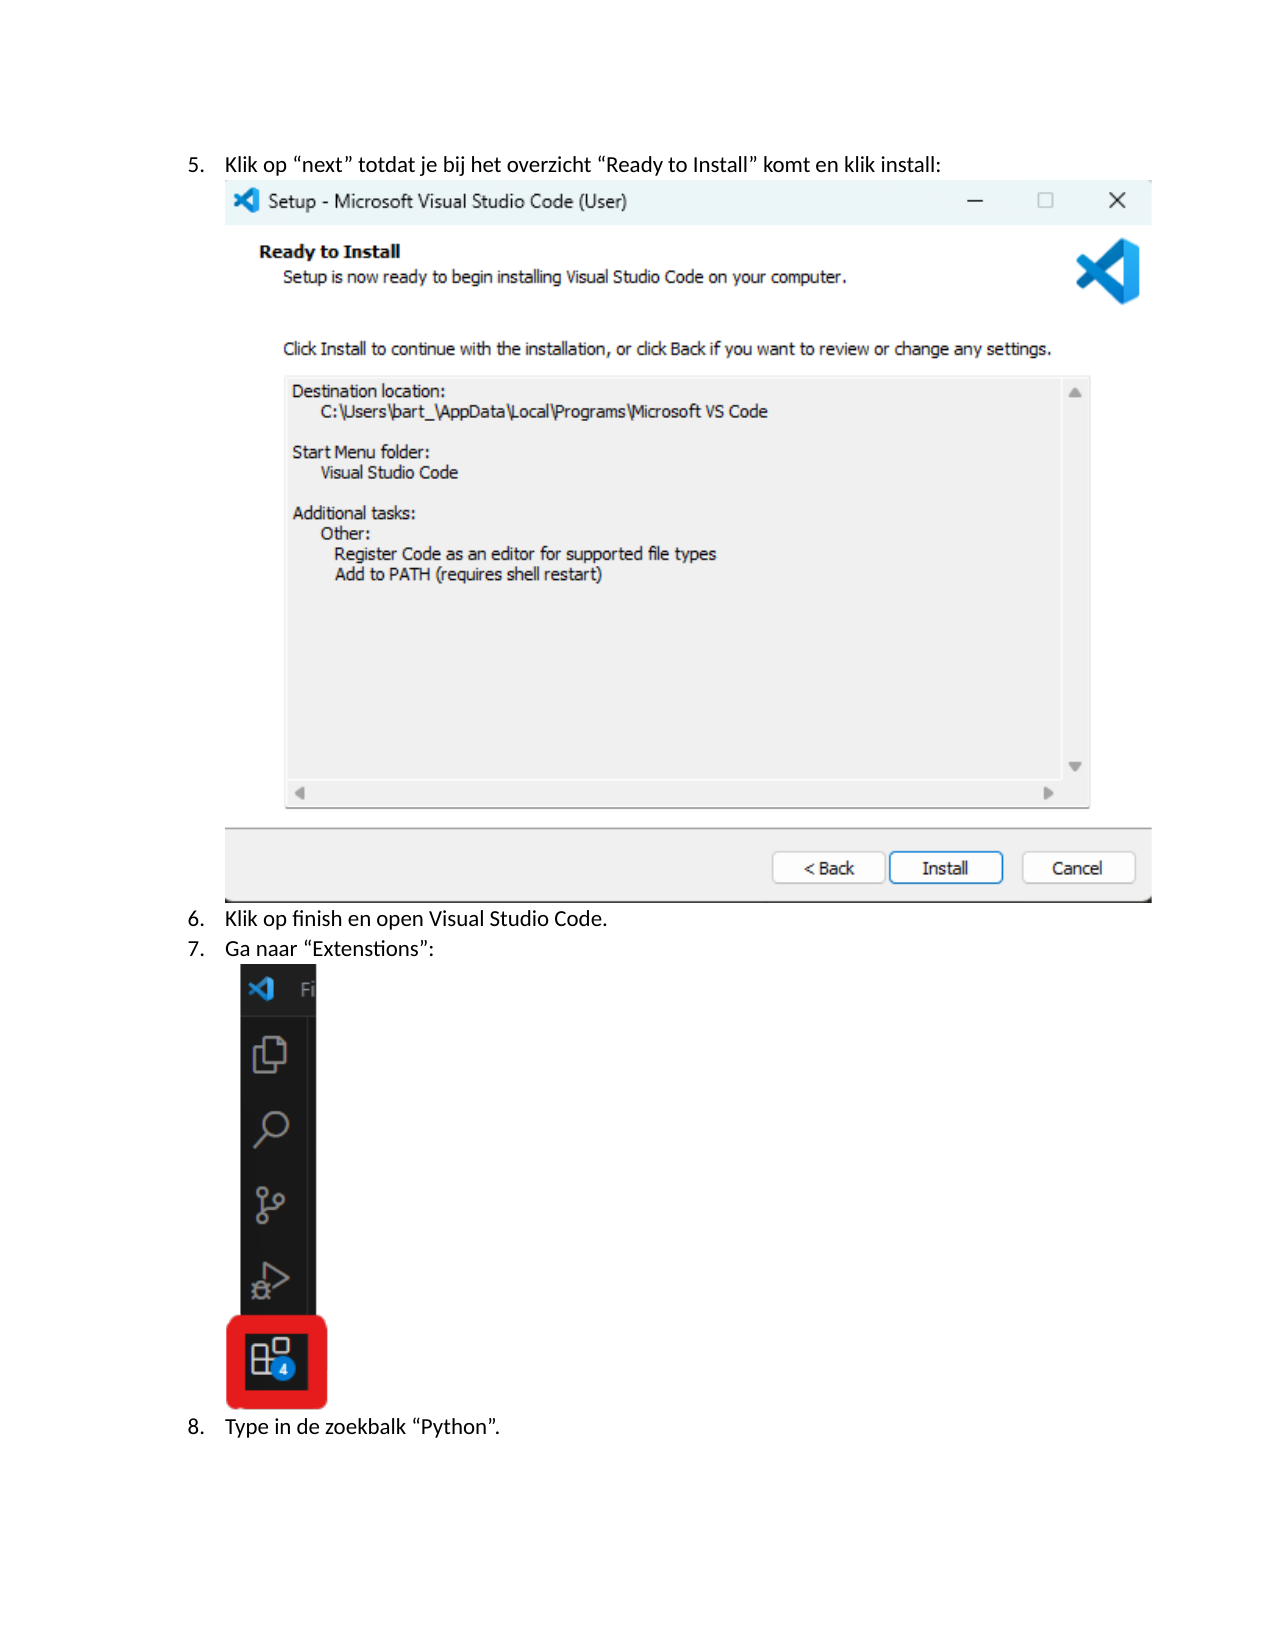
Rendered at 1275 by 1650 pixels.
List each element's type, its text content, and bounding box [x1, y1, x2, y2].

picture [225, 964, 329, 1411]
picture [225, 180, 1152, 903]
list Klik op finish en open Visual Studio Code. [187, 904, 1125, 932]
list Type in de zoekbalk “Python”. [187, 1412, 1125, 1440]
list Ga naar “Extenstions”: [187, 934, 1125, 963]
